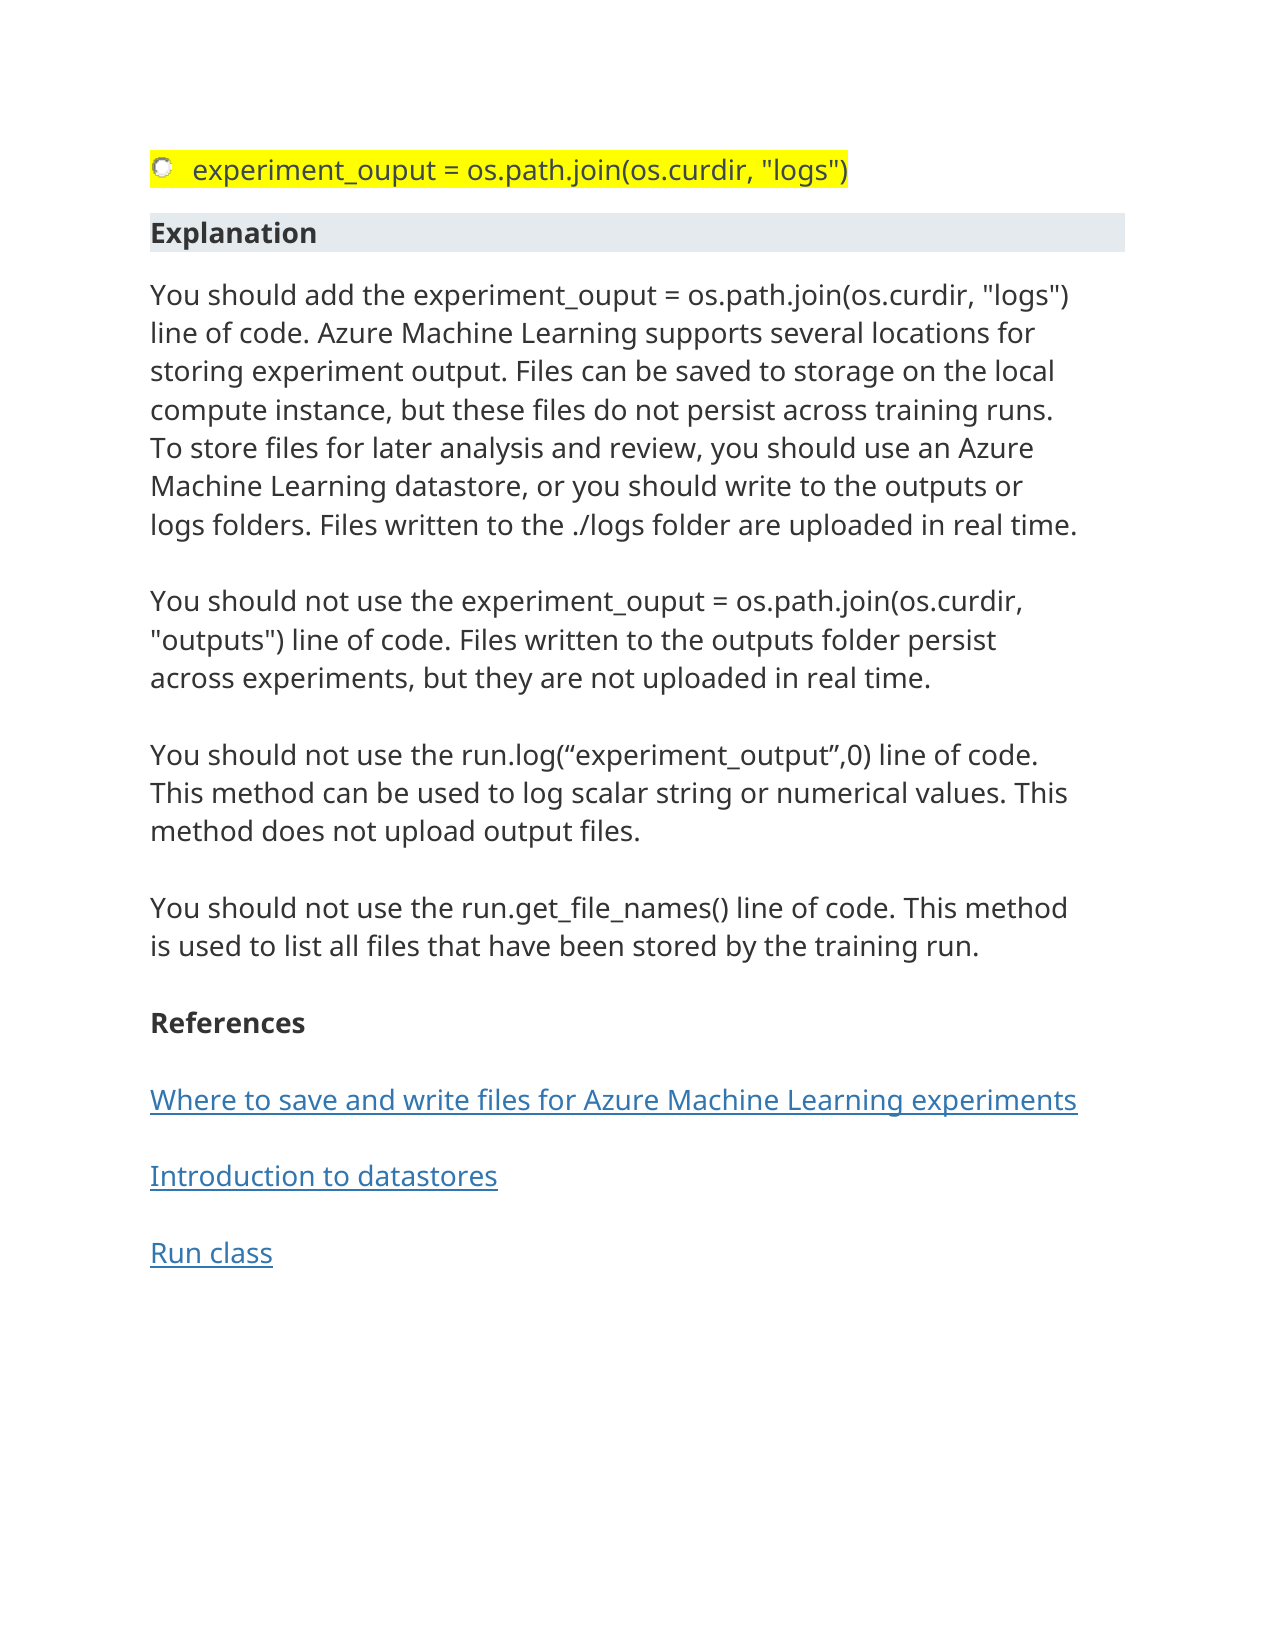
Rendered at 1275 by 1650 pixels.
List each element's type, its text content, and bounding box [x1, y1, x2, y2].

text Explanation [150, 213, 1125, 252]
text You should add the experiment_ouput = os.path.join(os.curdir, "logs") line of code. Azure Machine Learning supports several locations for storing experiment output. Files can be saved to storage on the local compute instance, but these files do not persist across training runs. To store files for later analysis and review, you should use an Azure Machine Learning datastore, or you should write to the outputs or logs folders. Files written to the ./logs folder are uploaded in real time. You should not use the experiment_ouput = os.path.join(os.curdir, "outputs") line of code. Files written to the outputs folder persist across experiments, but they are not uploaded in real time. You should not use the run.log(“experiment_output”,0) line of code. This method can be used to log scalar string or numerical values. This method does not upload output files. You should not use the run.get_file_names() line of code. This method is used to list all files that have been stored by the training run. References Where to save and write files for Azure Machine Learning experiments Introduction to datastores Run class [150, 275, 1080, 1272]
text experiment_ouput = os.path.join(os.curdir, "logs") [150, 150, 1125, 197]
